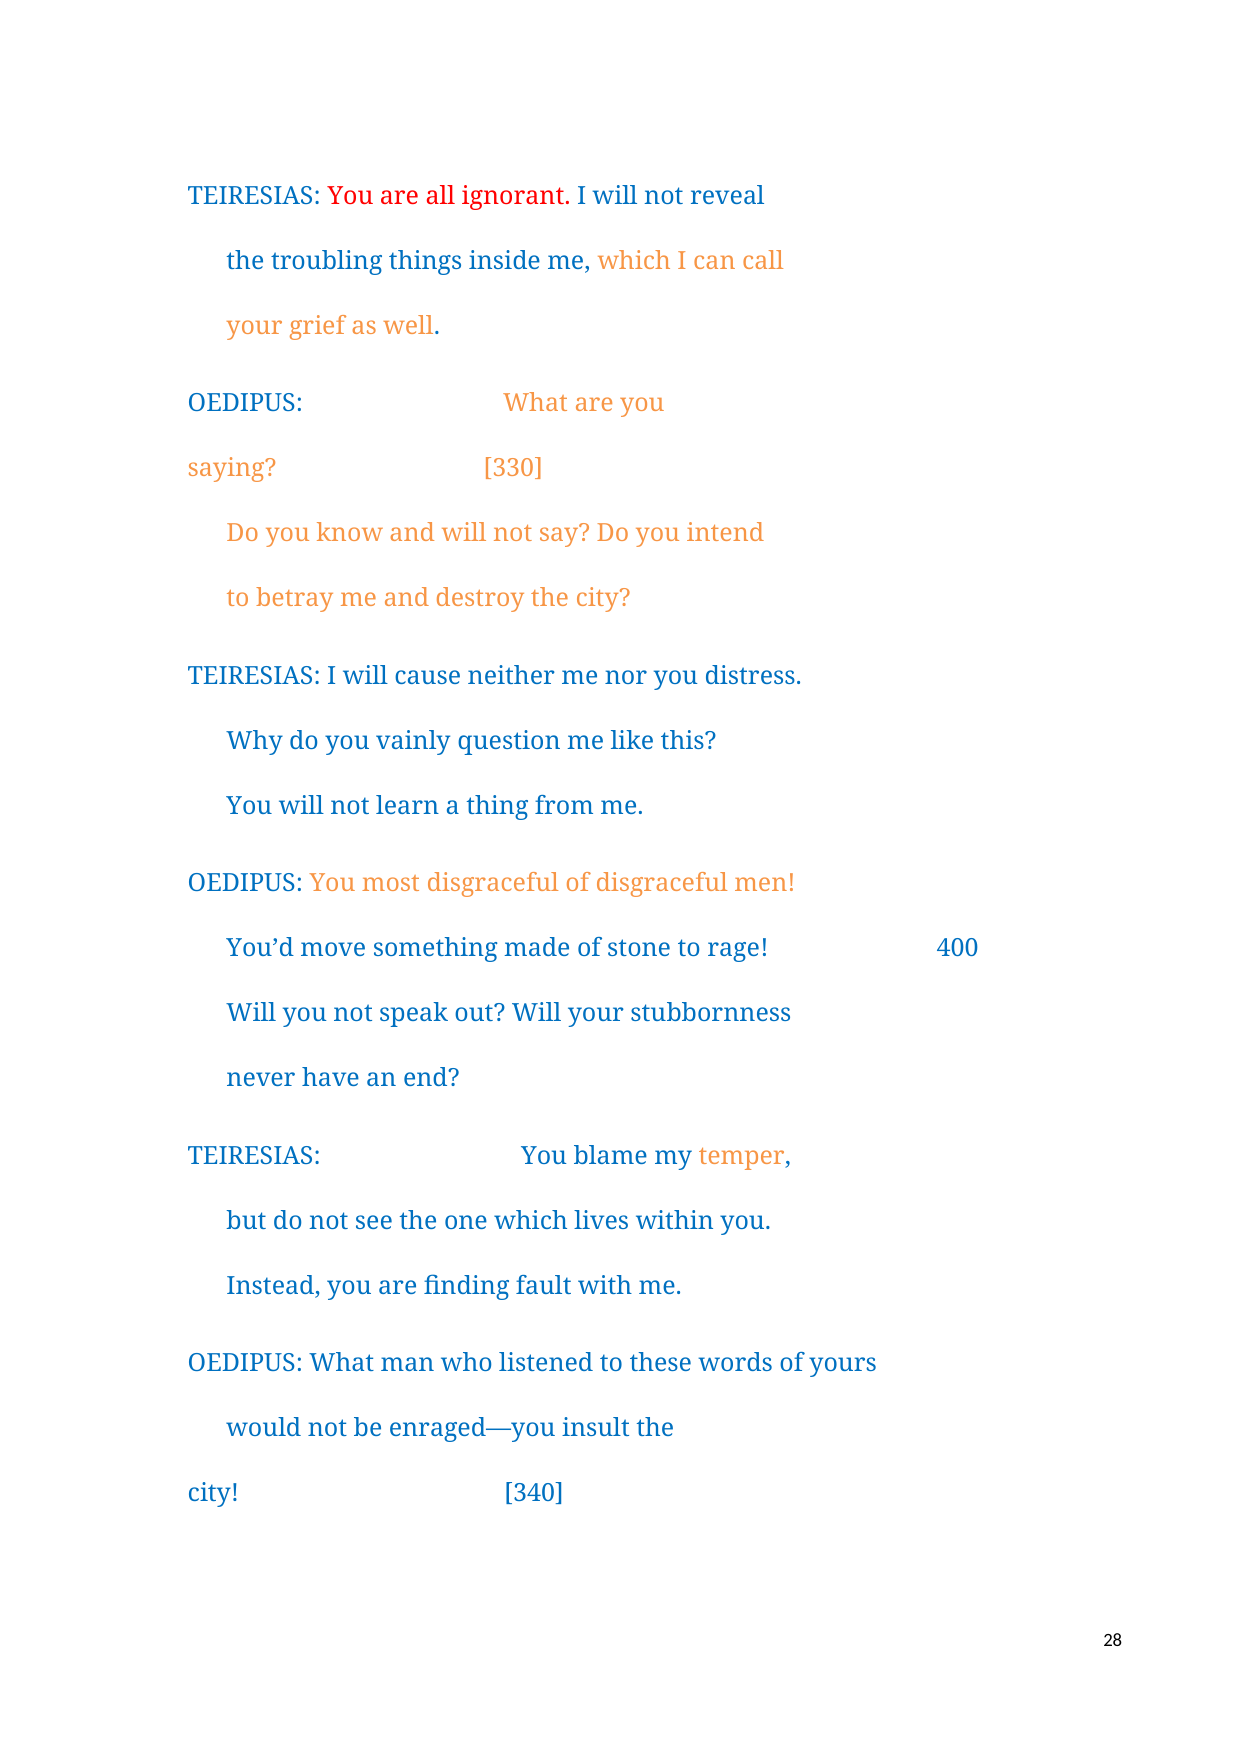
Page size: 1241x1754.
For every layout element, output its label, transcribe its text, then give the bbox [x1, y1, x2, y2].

text OEDIPUS: What man who listened to these words of yours would not be enraged—you insult the city! [340] [187, 1329, 1024, 1524]
text OEDIPUS: You most disgraceful of disgraceful men! You’d move something made of stone to rage! 400 Will you not speak out? Will your stubbornness never have an end? [187, 849, 1024, 1109]
text TEIRESIAS: I will cause neither me nor you distress. Why do you vainly question me like this? You will not learn a thing from me. [187, 642, 1024, 837]
text TEIRESIAS: You blame my temper, but do not see the one which lives within you. Instead, you are finding fault with me. [187, 1122, 1024, 1317]
text TEIRESIAS: You are all ignorant. I will not reveal the troubling things inside me, which I can call your grief as well. [187, 162, 1024, 357]
text OEDIPUS: What are you saying? [330] Do you know and will not say? Do you intend to betray me and destroy the city? [187, 369, 1024, 629]
